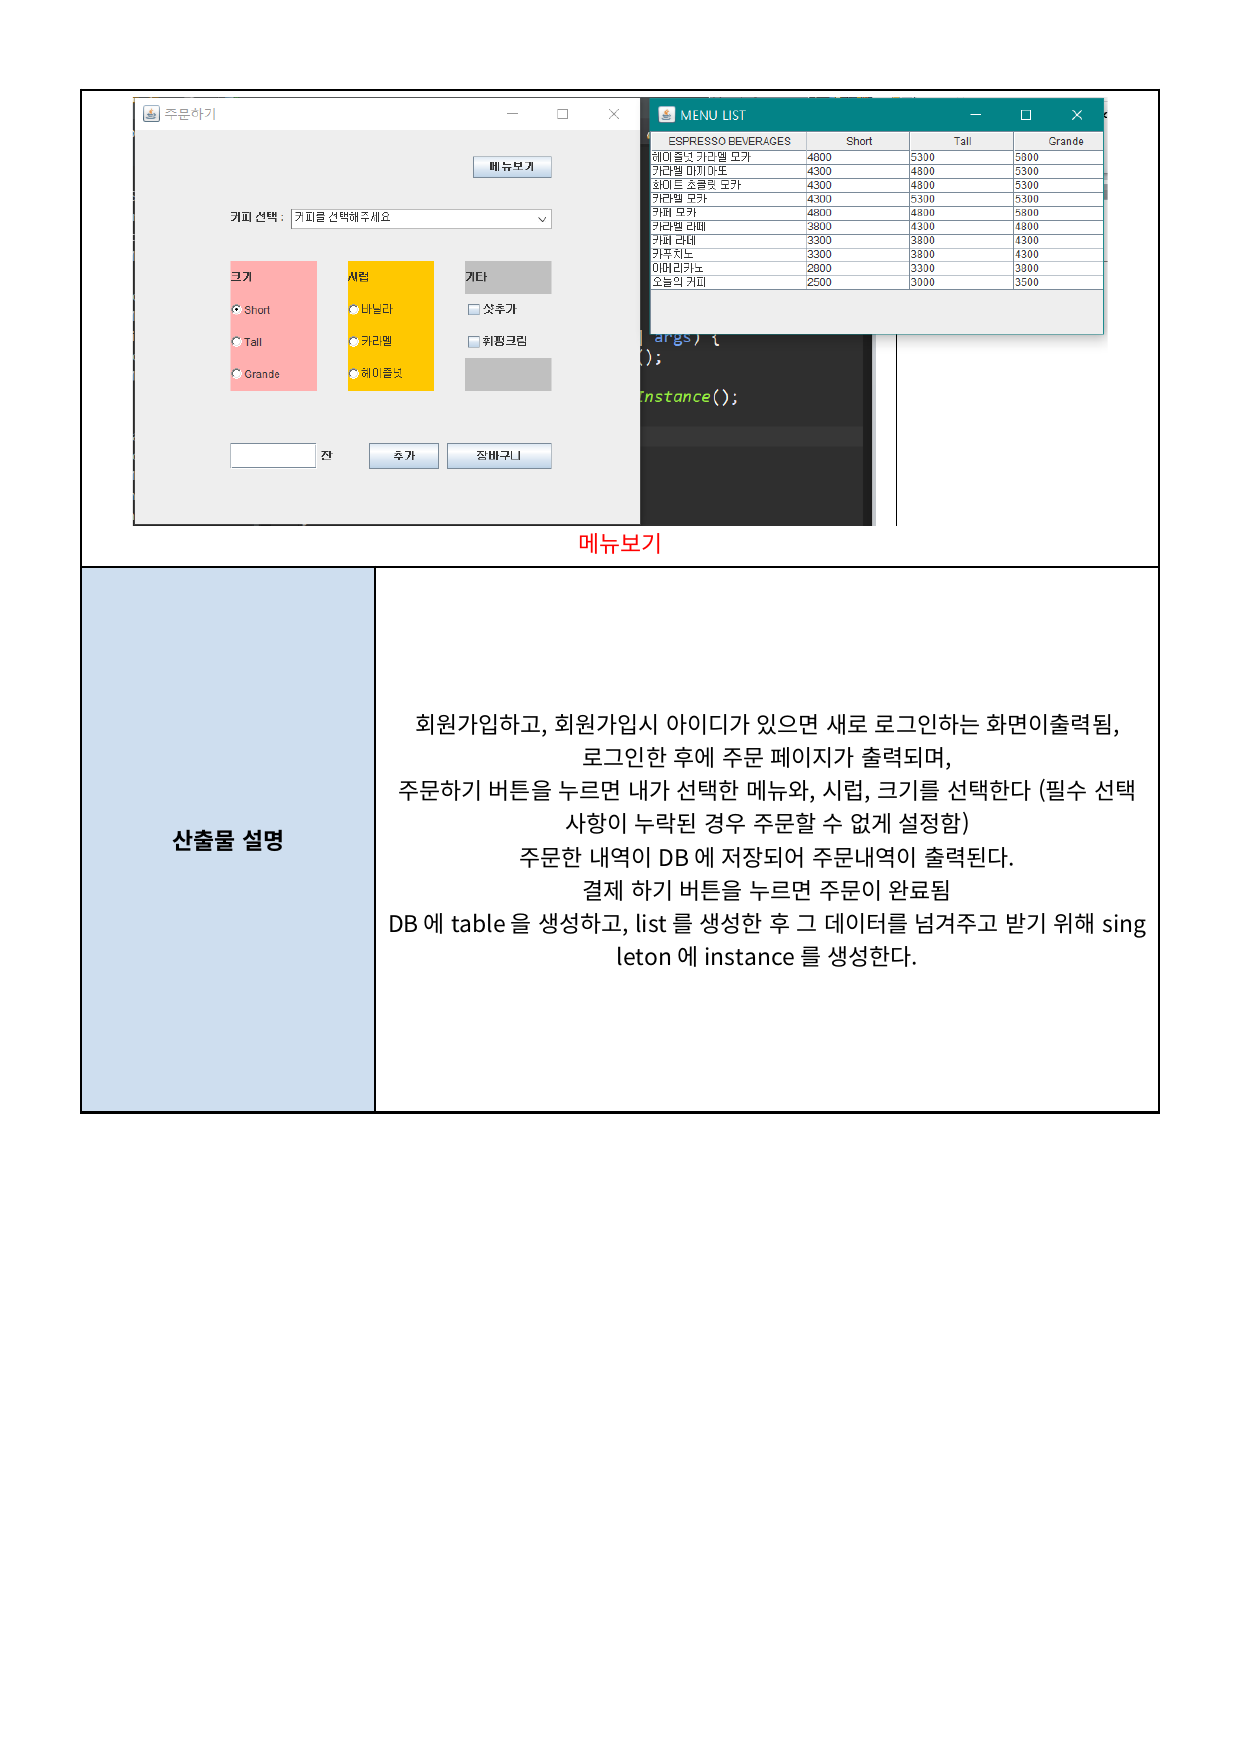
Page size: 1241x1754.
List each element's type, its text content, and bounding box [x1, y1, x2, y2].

table_cell 회원가입하고, 회원가입시 아이디가 있으면 새로 로그인하는 화면이출력됨, 로그인한 후에 주문 페이지가 출력되며, 주문하기 버튼을 누르면 내가 선택한 메뉴와, 시럽, 크기를 선택한다 (필수 선택 사항이 누락된 경우 주문할 수 없게 설정함) 주문한 내역이 DB에 저장되어 주문내역이 출력된다. 결제 하기 버튼을 누르면 주문이 완료됨 DB에 table을 생성하고, list를 생성한 후 그 데이터를 넘겨주고 받기 위해 singleton에 instance를 생성한다. [376, 568, 1158, 1111]
table_cell 산출물 설명 [82, 568, 374, 1111]
table_cell 메뉴보기 [82, 91, 1158, 566]
picture [132, 97, 1108, 526]
